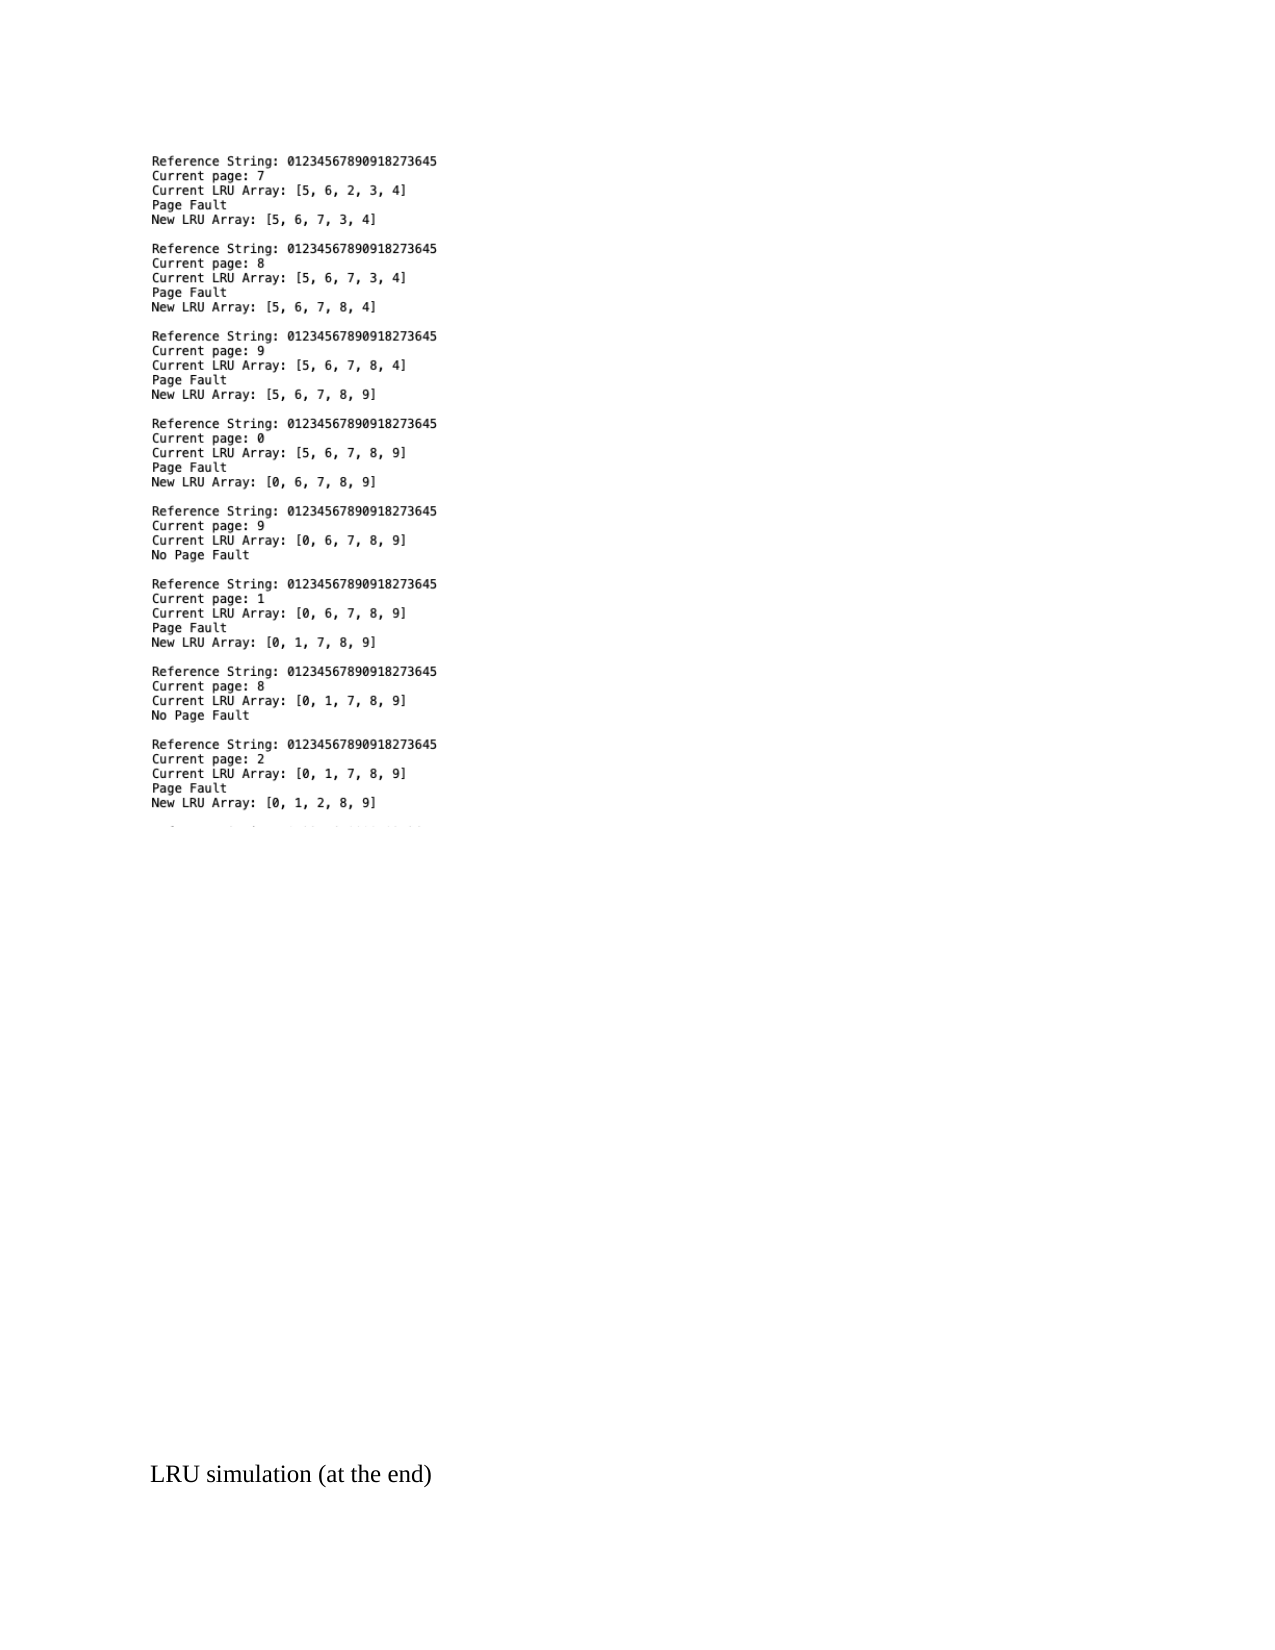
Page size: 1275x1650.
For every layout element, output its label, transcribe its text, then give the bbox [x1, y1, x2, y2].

text LRU simulation (at the end) [150, 1459, 1125, 1488]
picture [150, 150, 569, 827]
